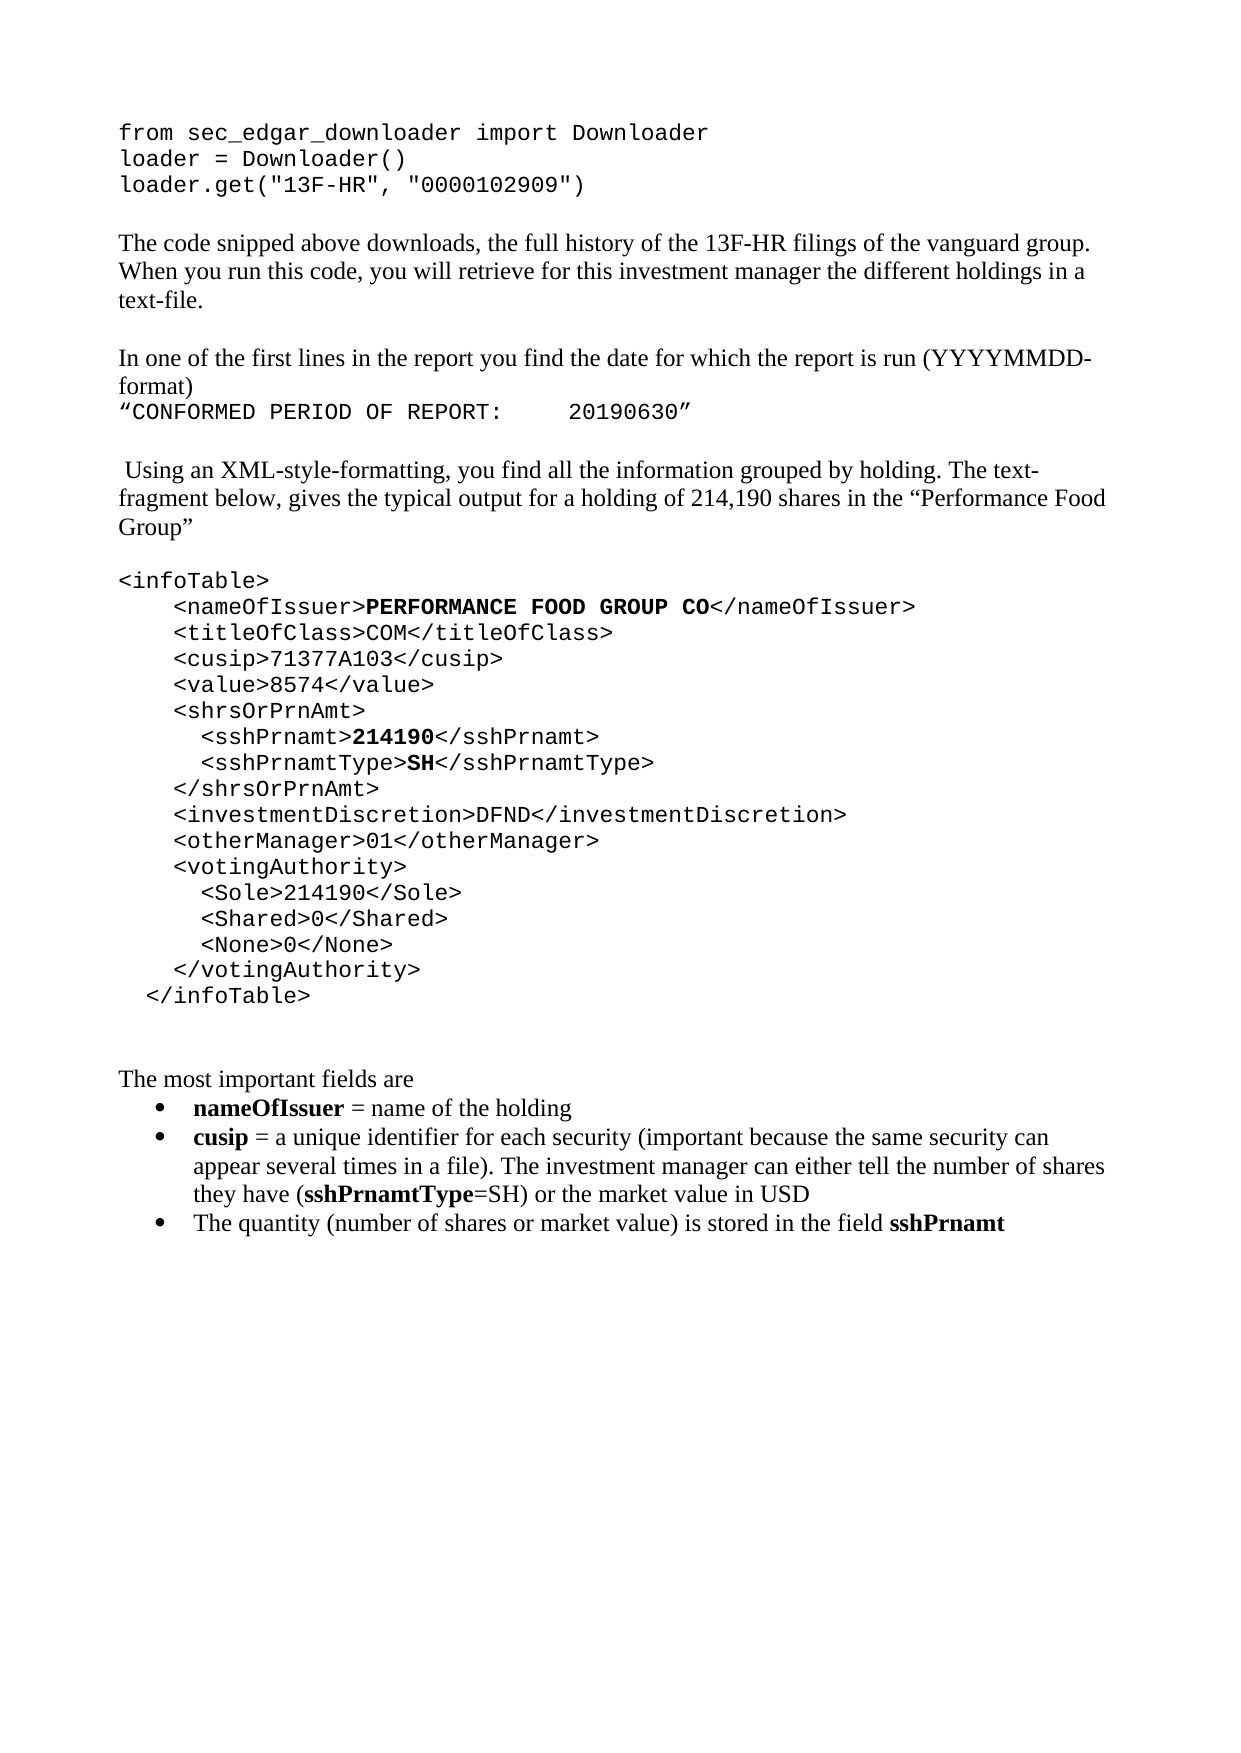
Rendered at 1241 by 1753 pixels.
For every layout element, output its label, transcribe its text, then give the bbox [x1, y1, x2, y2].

text In one of the first lines in the report you find the date for which the report is run (YYYYMMDD-format) [118, 343, 1122, 400]
text </votingAuthority> [118, 959, 1122, 985]
text <otherManager>01</otherManager> [118, 829, 1122, 855]
text </shrsOrPrnAmt> [118, 777, 1122, 803]
text When you run this code, you will retrieve for this investment manager the different holdings in a text-file. [118, 256, 1122, 314]
text <None>0</None> [118, 933, 1122, 959]
text The most important fields are [118, 1064, 1122, 1093]
text <sshPrnamtType>SH</sshPrnamtType> [118, 751, 1122, 777]
text <sshPrnamt>214190</sshPrnamt> [118, 725, 1122, 751]
text “CONFORMED PERIOD OF REPORT: 20190630” [118, 400, 1122, 426]
text from sec_edgar_downloader import Downloader [118, 121, 1122, 147]
text <cusip>71377A103</cusip> [118, 648, 1122, 673]
list cusip = a unique identifier for each security (important because the same security can appear several times in a file). The investment manager can either tell the number of shares they have (sshPrnamtType=SH) or the market value in USD [156, 1122, 1122, 1208]
text <investmentDiscretion>DFND</investmentDiscretion> [118, 803, 1122, 829]
list nameOfIssuer = name of the holding [156, 1093, 1122, 1122]
text <votingAuthority> [118, 855, 1122, 881]
text <nameOfIssuer>PERFORMANCE FOOD GROUP CO</nameOfIssuer> [118, 596, 1122, 622]
text </infoTable> [118, 985, 1122, 1011]
text <Shared>0</Shared> [118, 907, 1122, 933]
text <shrsOrPrnAmt> [118, 699, 1122, 725]
text Using an XML-style-formatting, you find all the information grouped by holding. The text-fragment below, gives the typical output for a holding of 214,190 shares in the “Performance Food Group” [118, 455, 1122, 541]
list The quantity (number of shares or market value) is stored in the field sshPrnamt [156, 1208, 1122, 1237]
text <titleOfClass>COM</titleOfClass> [118, 622, 1122, 648]
text loader.get("13F-HR", "0000102909") [118, 173, 1122, 199]
text The code snipped above downloads, the full history of the 13F-HR filings of the vanguard group. [118, 228, 1122, 256]
text <Sole>214190</Sole> [118, 881, 1122, 907]
text loader = Downloader() [118, 147, 1122, 173]
text <infoTable> [118, 570, 1122, 596]
text <value>8574</value> [118, 673, 1122, 699]
